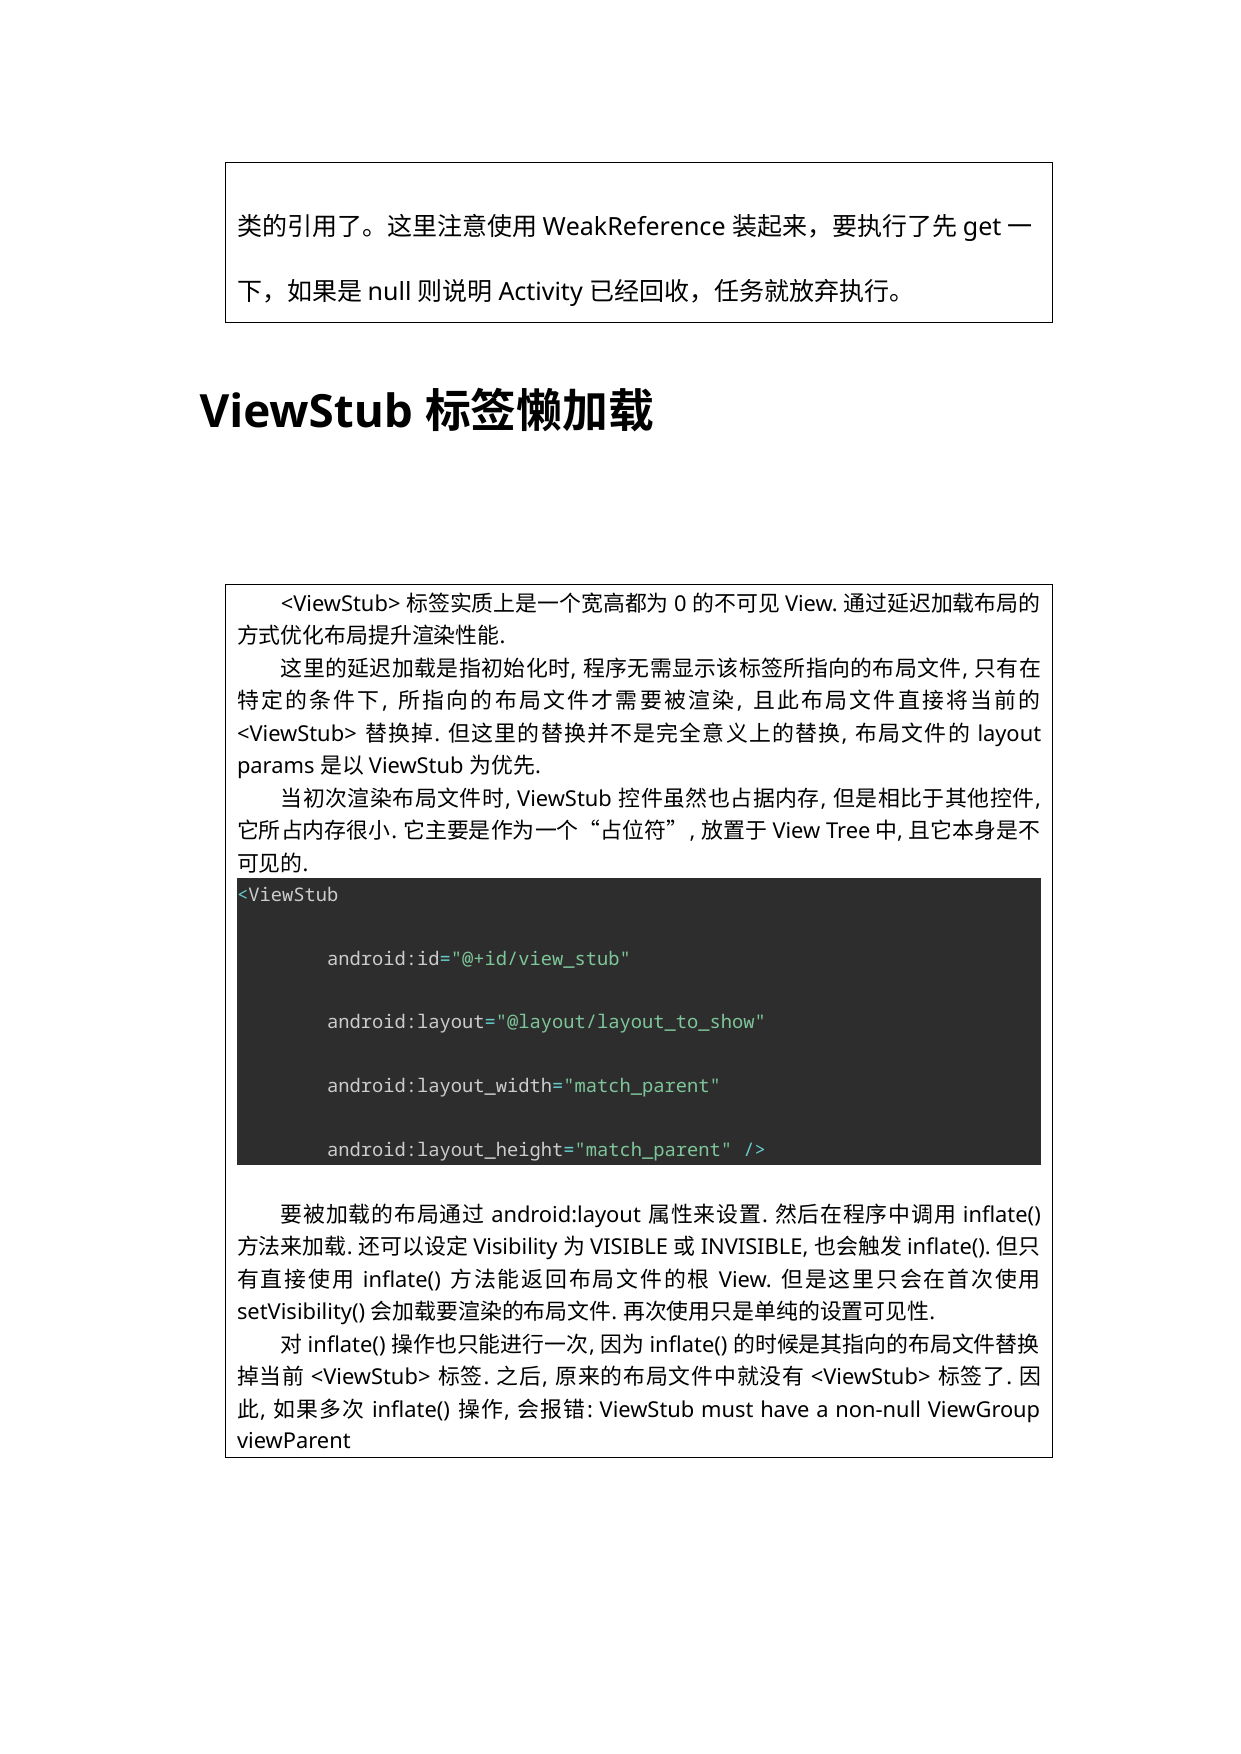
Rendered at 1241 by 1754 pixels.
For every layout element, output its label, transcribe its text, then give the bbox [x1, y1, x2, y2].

subtitle ViewStub 标签懒加载 [187, 359, 1053, 456]
table_header <ViewStub> 标签实质上是一个宽高都为 0 的不可见 View. 通过延迟加载布局的方式优化布局提升渲染性能. 这里的延迟加载是指初始化时, 程序无需显示该标签所指向的布局文件, 只有在特定的条件下, 所指向的布局文件才需要被渲染, 且此布局文件直接将当前的 <ViewStub> 替换掉. 但这里的替换并不是完全意义上的替换, 布局文件的 layout params 是以 ViewStub 为优先. 当初次渲染布局文件时, ViewStub 控件虽然也占据内存, 但是相比于其他控件, 它所占内存很小. 它主要是作为一个“占位符”, 放置于 View Tree中, 且它本身是不可见的. <ViewStub android:id="@+id/view_stub" android:layout="@layout/layout_to_show" android:layout_width="match_parent" android:layout_height="match_parent" /> 要被加载的布局通过 android:layout 属性来设置. 然后在程序中调用 inflate() 方法来加载. 还可以设定 Visibility 为 VISIBLE 或 INVISIBLE, 也会触发 inflate(). 但只有直接使用 inflate() 方法能返回布局文件的根 View. 但是这里只会在首次使用 setVisibility() 会加载要渲染的布局文件. 再次使用只是单纯的设置可见性. 对 inflate() 操作也只能进行一次, 因为 inflate() 的时候是其指向的布局文件替换掉当前 <ViewStub> 标签. 之后, 原来的布局文件中就没有 <ViewStub> 标签了. 因此, 如果多次 inflate() 操作, 会报错: ViewStub must have a non-null ViewGroup viewParent [226, 585, 1052, 1457]
